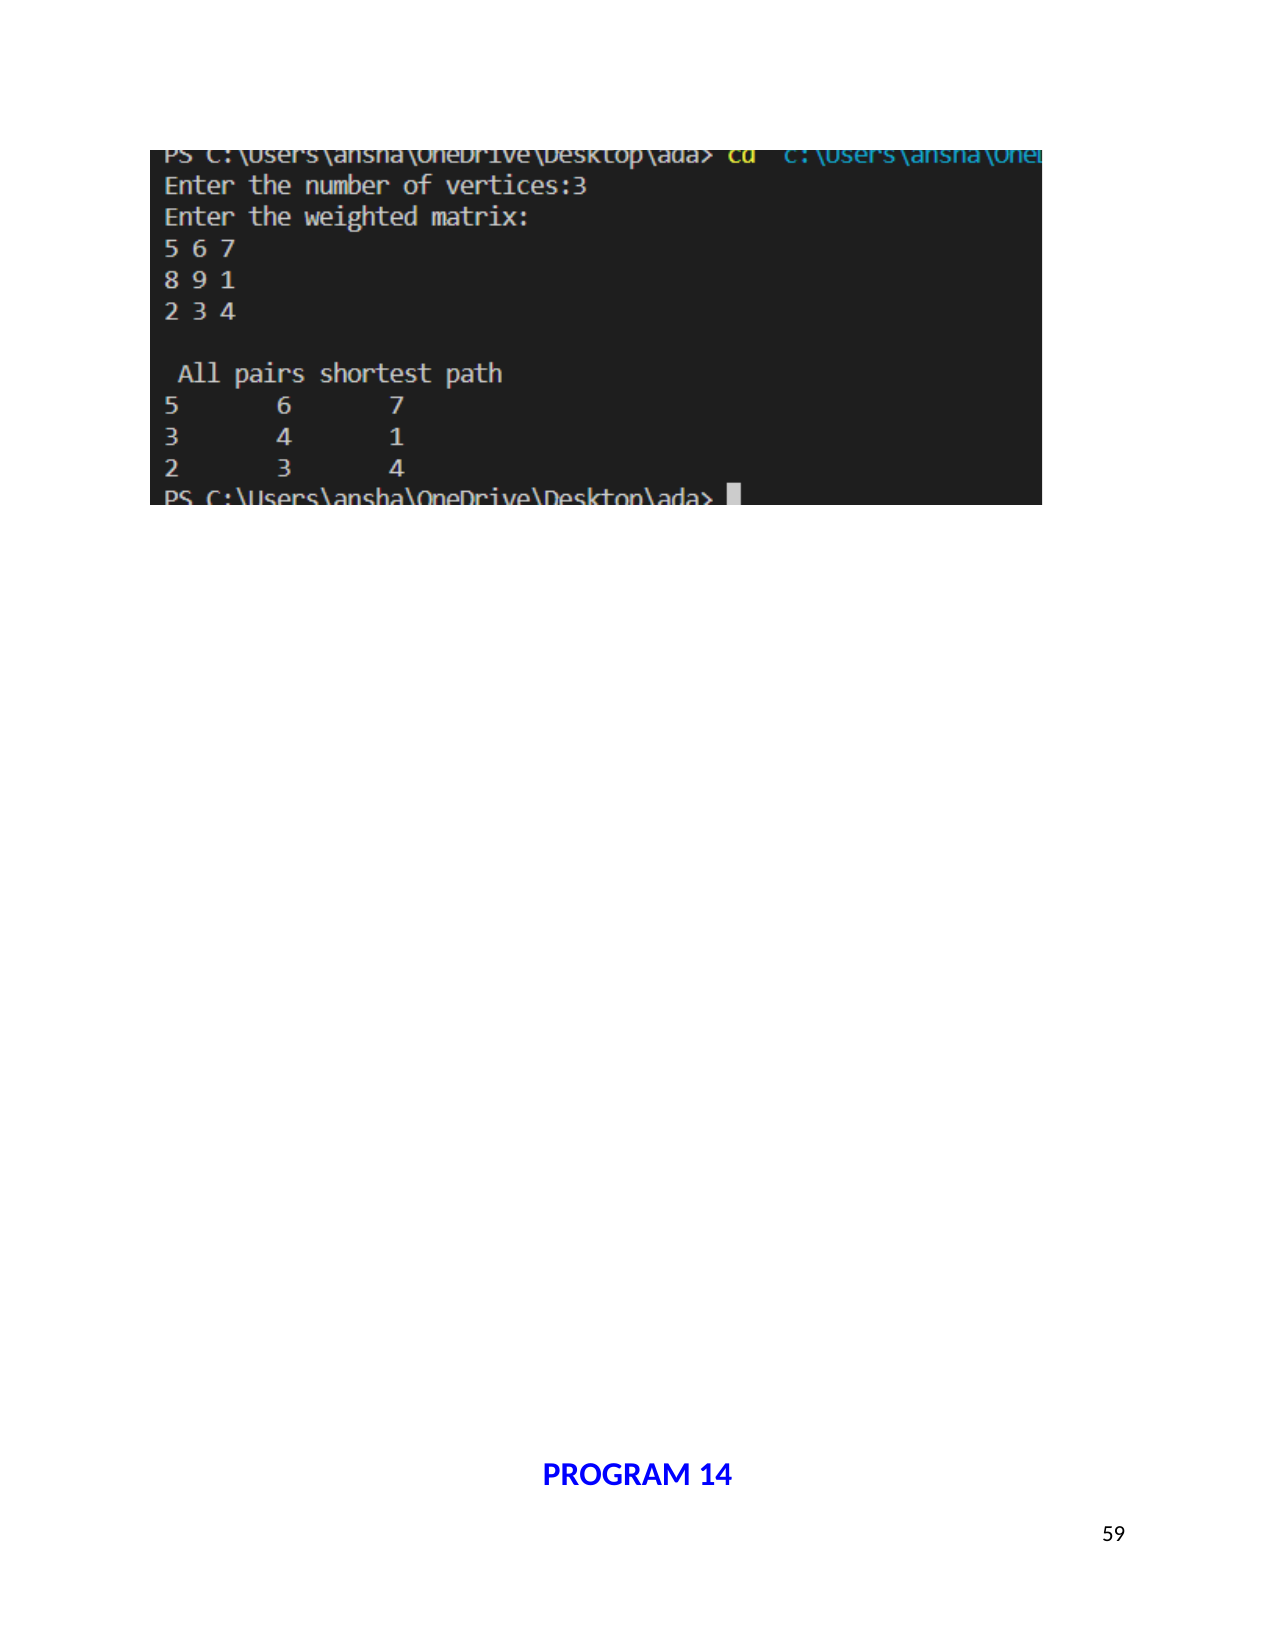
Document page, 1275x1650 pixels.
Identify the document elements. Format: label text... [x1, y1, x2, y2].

picture [150, 150, 1043, 505]
text PROGRAM 14 [150, 1453, 1125, 1494]
